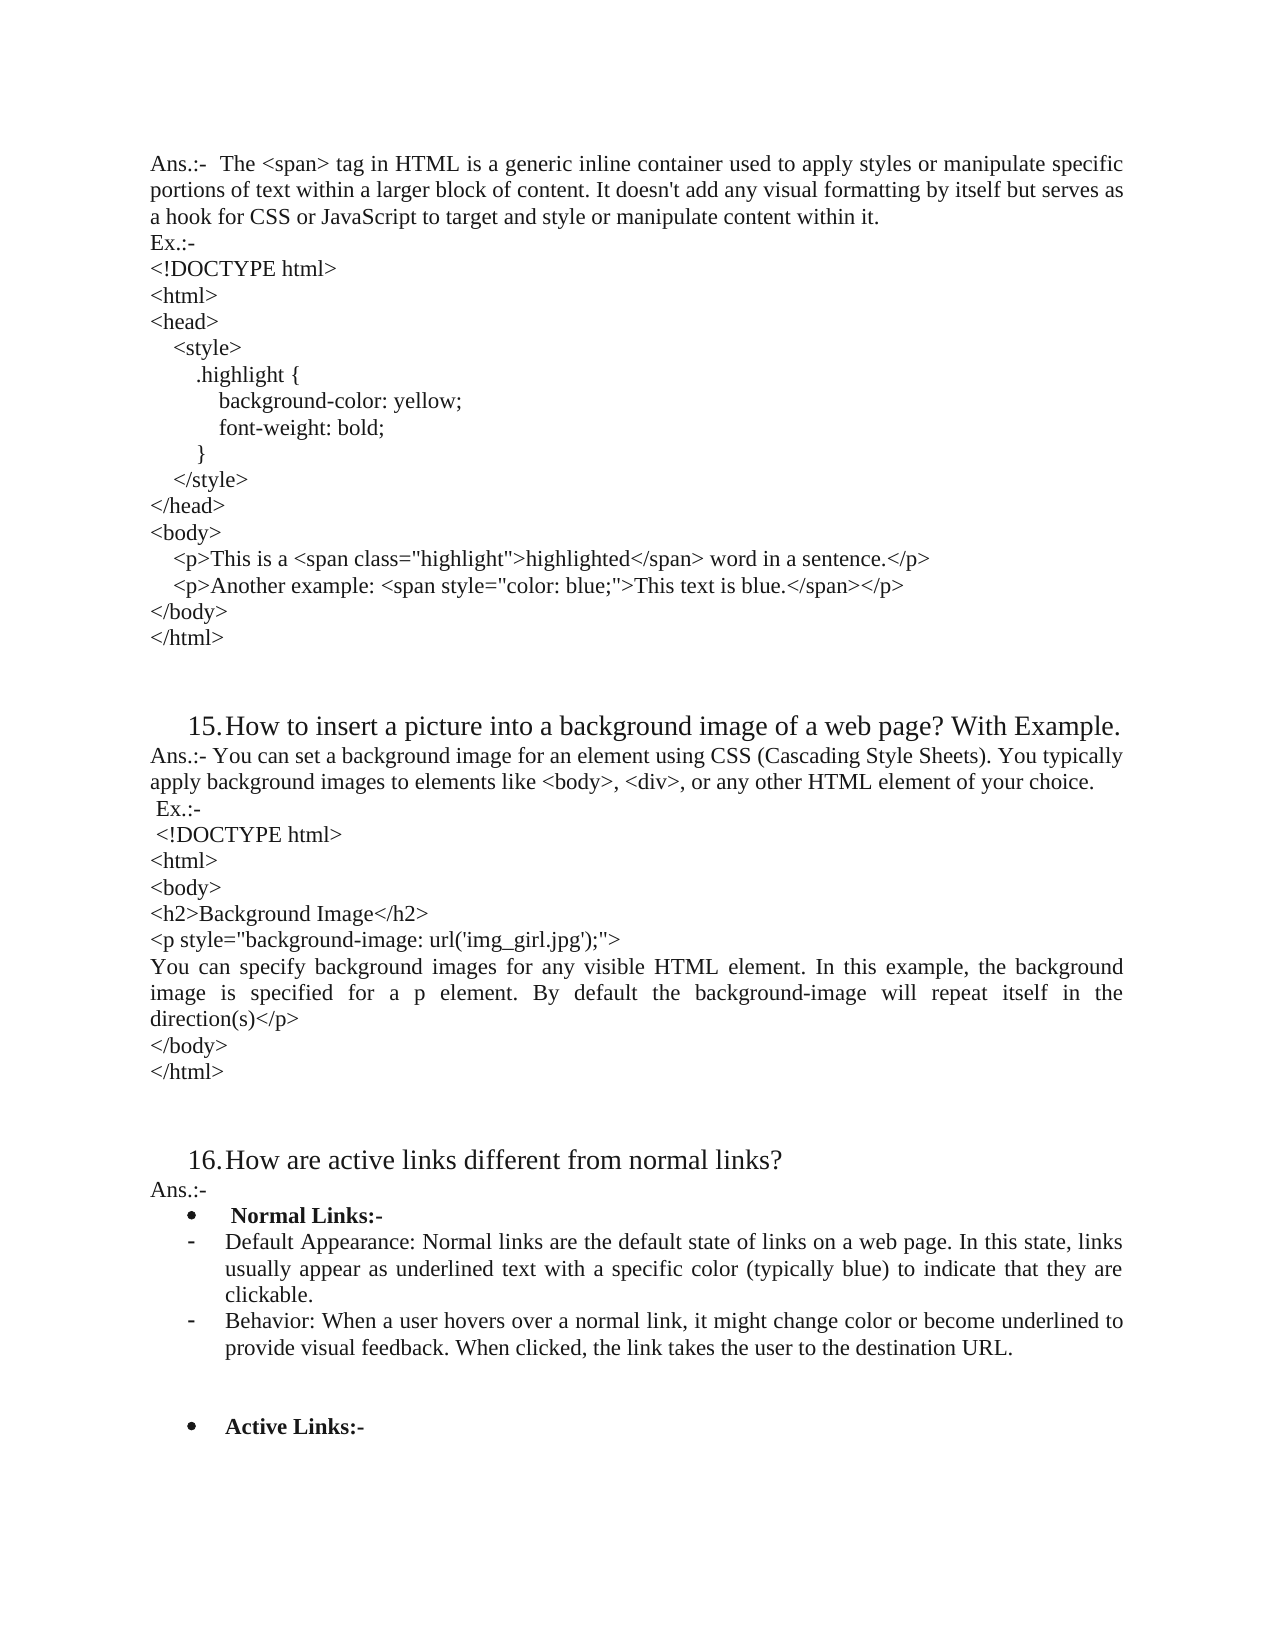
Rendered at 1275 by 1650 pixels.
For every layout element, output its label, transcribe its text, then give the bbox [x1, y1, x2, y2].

text <h2>Background Image</h2> [150, 900, 1125, 926]
text <body> [150, 519, 1125, 545]
text } [150, 440, 1125, 466]
text <html> [150, 282, 1125, 308]
text </style> [150, 466, 1125, 493]
list Active Links:- [187, 1413, 1125, 1439]
text <style> [150, 334, 1125, 361]
list Behavior: When a user hovers over a normal link, it might change color or become underlined to provide visual feedback. When clicked, the link takes the user to the destination URL. [187, 1307, 1125, 1360]
list How to insert a picture into a background image of a web page? With Example. [187, 709, 1125, 742]
text </html> [150, 1058, 1125, 1084]
list How are active links different from normal links? [187, 1143, 1125, 1176]
text <html> [150, 847, 1125, 874]
text Ex.:- [150, 794, 1125, 821]
text <!DOCTYPE html> [150, 821, 1125, 847]
text font-weight: bold; [150, 413, 1125, 440]
text Ex.:- [150, 229, 1125, 255]
text background-color: yellow; [150, 387, 1125, 413]
text </body> [150, 598, 1125, 624]
list Normal Links:- [187, 1202, 1125, 1228]
text <p style="background-image: url('img_girl.jpg');"> [150, 926, 1125, 953]
text .highlight { [150, 361, 1125, 387]
text Ans.:- The <span> tag in HTML is a generic inline container used to apply styles or manipulate specific portions of text within a larger block of content. It doesn't add any visual formatting by itself but serves as a hook for CSS or JavaScript to target and style or manipulate content within it. [150, 150, 1125, 229]
text <head> [150, 308, 1125, 334]
text <!DOCTYPE html> [150, 255, 1125, 282]
text </html> [150, 624, 1125, 651]
text <body> [150, 874, 1125, 900]
text </head> [150, 493, 1125, 519]
text You can specify background images for any visible HTML element. In this example, the background image is specified for a p element. By default the background-image will repeat itself in the direction(s)</p> [150, 953, 1125, 1032]
text Ans.:- [150, 1176, 1125, 1202]
list Default Appearance: Normal links are the default state of links on a web page. In this state, links usually appear as underlined text with a specific color (typically blue) to indicate that they are clickable. [187, 1228, 1125, 1307]
text <p>Another example: <span style="color: blue;">This text is blue.</span></p> [150, 572, 1125, 598]
text Ans.:- You can set a background image for an element using CSS (Cascading Style Sheets). You typically apply background images to elements like <body>, <div>, or any other HTML element of your choice. [150, 742, 1125, 794]
text </body> [150, 1032, 1125, 1058]
text <p>This is a <span class="highlight">highlighted</span> word in a sentence.</p> [150, 545, 1125, 572]
